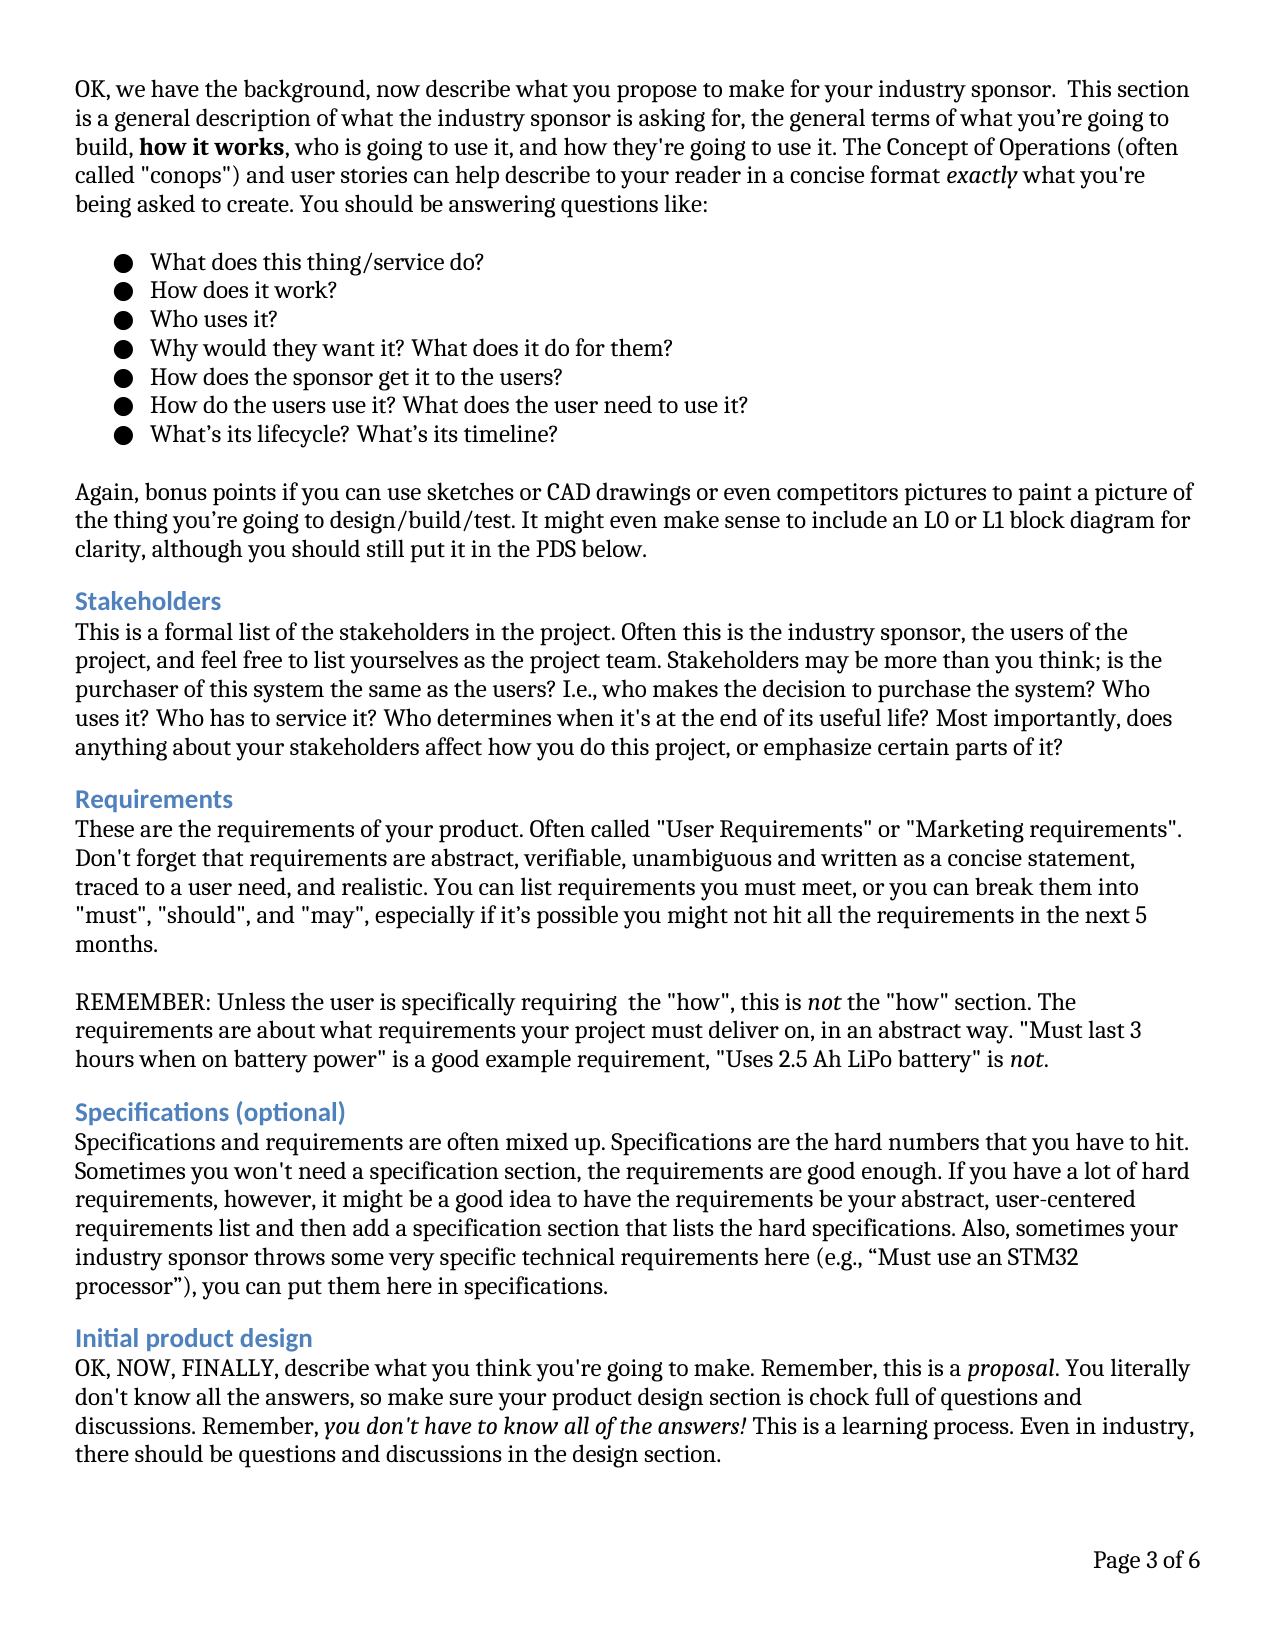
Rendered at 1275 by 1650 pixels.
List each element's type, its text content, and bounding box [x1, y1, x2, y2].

list How does it work? [112, 276, 1200, 305]
text Again, bonus points if you can use sketches or CAD drawings or even competitors pictures to paint a picture of the thing you’re going to design/build/test. It might even make sense to include an L0 or L1 block diagram for clarity, although you should still put it in the PDS below. [75, 477, 1200, 564]
list How does the sponsor get it to the users? [112, 362, 1200, 391]
list Who uses it? [112, 305, 1200, 334]
subtitle Stakeholders [75, 584, 1200, 618]
list Why would they want it? What does it do for them? [112, 334, 1200, 362]
text OK, NOW, FINALLY, describe what you think you're going to make. Remember, this is a proposal. You literally don't know all the answers, so make sure your product design section is chock full of questions and discussions. Remember, you don't have to know all of the answers! This is a learning process. Even in industry, there should be questions and discussions in the design section. [75, 1354, 1200, 1469]
subtitle Initial product design [75, 1321, 1200, 1354]
list How do the users use it? What does the user need to use it? [112, 391, 1200, 420]
subtitle Specifications (optional) [75, 1095, 1200, 1128]
list What’s its lifecycle? What’s its timeline? [112, 420, 1200, 449]
subtitle Requirements [75, 782, 1200, 815]
text This is a formal list of the stakeholders in the project. Often this is the industry sponsor, the users of the project, and feel free to list yourselves as the project team. Stakeholders may be more than you think; is the purchaser of this system the same as the users? I.e., who makes the decision to purchase the system? Who uses it? Who has to service it? Who determines when it's at the end of its useful life? Most importantly, does anything about your stakeholders affect how you do this project, or emphasize certain parts of it? [75, 618, 1200, 761]
text Specifications and requirements are often mixed up. Specifications are the hard numbers that you have to hit. Sometimes you won't need a specification section, the requirements are good enough. If you have a lot of hard requirements, however, it might be a good idea to have the requirements be your abstract, user-centered requirements list and then add a specification section that lists the hard specifications. Also, sometimes your industry sponsor throws some very specific technical requirements here (e.g., “Must use an STM32 processor”), you can put them here in specifications. [75, 1128, 1200, 1300]
text These are the requirements of your product. Often called "User Requirements" or "Marketing requirements". Don't forget that requirements are abstract, verifiable, unambiguous and written as a concise statement, traced to a user need, and realistic. You can list requirements you must meet, or you can break them into "must", "should", and "may", especially if it’s possible you might not hit all the requirements in the next 5 months. [75, 815, 1200, 959]
text REMEMBER: Unless the user is specifically requiring the "how", this is not the "how" section. The requirements are about what requirements your project must deliver on, in an abstract way. "Must last 3 hours when on battery power" is a good example requirement, "Uses 2.5 Ah LiPo battery" is not. [75, 988, 1200, 1074]
list What does this thing/service do? [112, 247, 1200, 276]
text OK, we have the background, now describe what you propose to make for your industry sponsor. This section is a general description of what the industry sponsor is asking for, the general terms of what you’re going to build, how it works, who is going to use it, and how they're going to use it. The Concept of Operations (often called "conops") and user stories can help describe to your reader in a concise format exactly what you're being asked to create. You should be answering questions like: [75, 75, 1200, 219]
